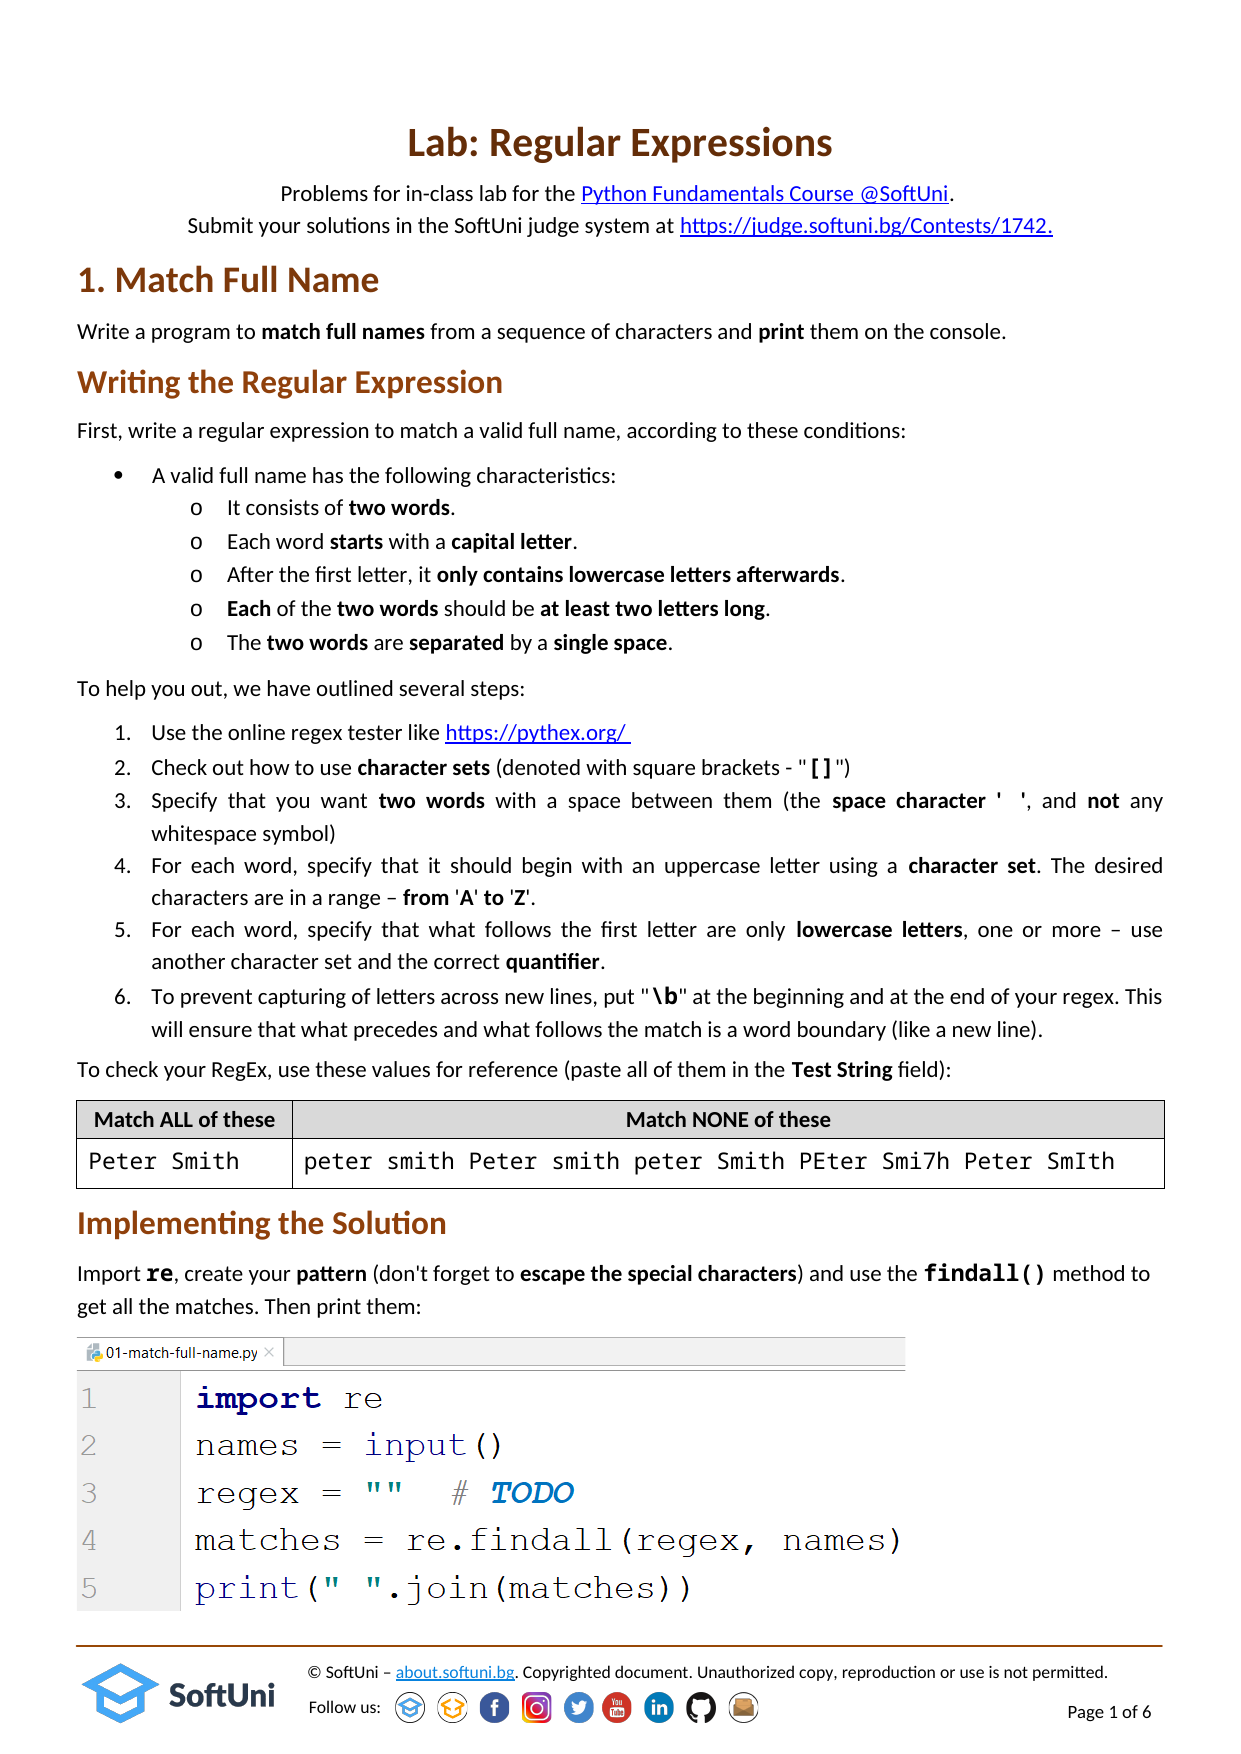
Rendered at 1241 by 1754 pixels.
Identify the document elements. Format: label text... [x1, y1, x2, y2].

picture [644, 1692, 653, 1701]
list Use the online regex tester like https://pythex.org/ [114, 718, 1163, 746]
list Each word starts with a capital letter. [189, 527, 1163, 556]
text Problems for in-class lab for the Python Fundamentals Course @SoftUni. Submit your solutions in the SoftUni judge system at https://judge.softuni.bg/Contests/1742. [77, 179, 1163, 239]
text First, write a regular expression to match a valid full name, according to these conditions: [77, 417, 1163, 444]
picture [437, 1692, 468, 1723]
table_header Match ALL of these [77, 1101, 292, 1138]
text To check your RegEx, use these values for reference (paste all of them in the Test String field): [77, 1056, 1163, 1083]
table_header Match NONE of these [293, 1101, 1164, 1138]
picture [602, 1692, 632, 1723]
list Specify that you want two words with a space between them (the space character ' ', and not any whitespace symbol) [114, 786, 1163, 847]
table_cell Peter Smith [77, 1139, 292, 1188]
picture [658, 1705, 667, 1714]
picture [665, 1692, 674, 1701]
picture [686, 1692, 716, 1723]
picture [76, 1337, 906, 1611]
picture [395, 1692, 425, 1723]
list The two words are separated by a single space. [189, 628, 1163, 657]
picture [522, 1692, 552, 1723]
picture [665, 1714, 674, 1723]
table_cell peter smith Peter smith peter Smith PEter Smi7h Peter SmIth [293, 1139, 1164, 1188]
picture [644, 1714, 653, 1723]
subtitle Writing the Regular Expression [77, 361, 1163, 402]
picture [564, 1692, 594, 1723]
subtitle Lab: Regular Expressions [77, 116, 1163, 167]
picture [728, 1692, 759, 1723]
list A valid full name has the following characteristics: [114, 461, 1163, 489]
list Check out how to use character sets (denoted with square brackets - "[]") [114, 751, 1163, 782]
list It consists of two words. [189, 493, 1163, 523]
list Each of the two words should be at least two letters long. [189, 594, 1163, 623]
list For each word, specify that it should begin with an uppercase letter using a character set. The desired characters are in a range – from 'A' to 'Z'. [114, 851, 1163, 911]
list After the first letter, it only contains lowercase letters afterwards. [189, 561, 1163, 590]
subtitle Implementing the Solution [77, 1202, 1163, 1243]
text Write a program to match full names from a sequence of characters and print them on the console. [77, 317, 1163, 345]
picture [75, 1658, 281, 1729]
text To help you out, we have outlined several steps: [77, 674, 1163, 702]
list To prevent capturing of letters across new lines, put "\b" at the beginning and at the end of your regex. This will ensure that what precedes and what follows the match is a word boundary (like a new line). [114, 979, 1163, 1043]
list For each word, specify that what follows the first letter are only lowercase letters, one or more – use another character set and the correct quantifier. [114, 915, 1163, 975]
subtitle Match Full Name [77, 256, 1163, 302]
picture [479, 1692, 510, 1723]
text Import re, create your pattern (don't forget to escape the special characters) and use the findall() method to get all the matches. Then print them: [77, 1257, 1163, 1320]
